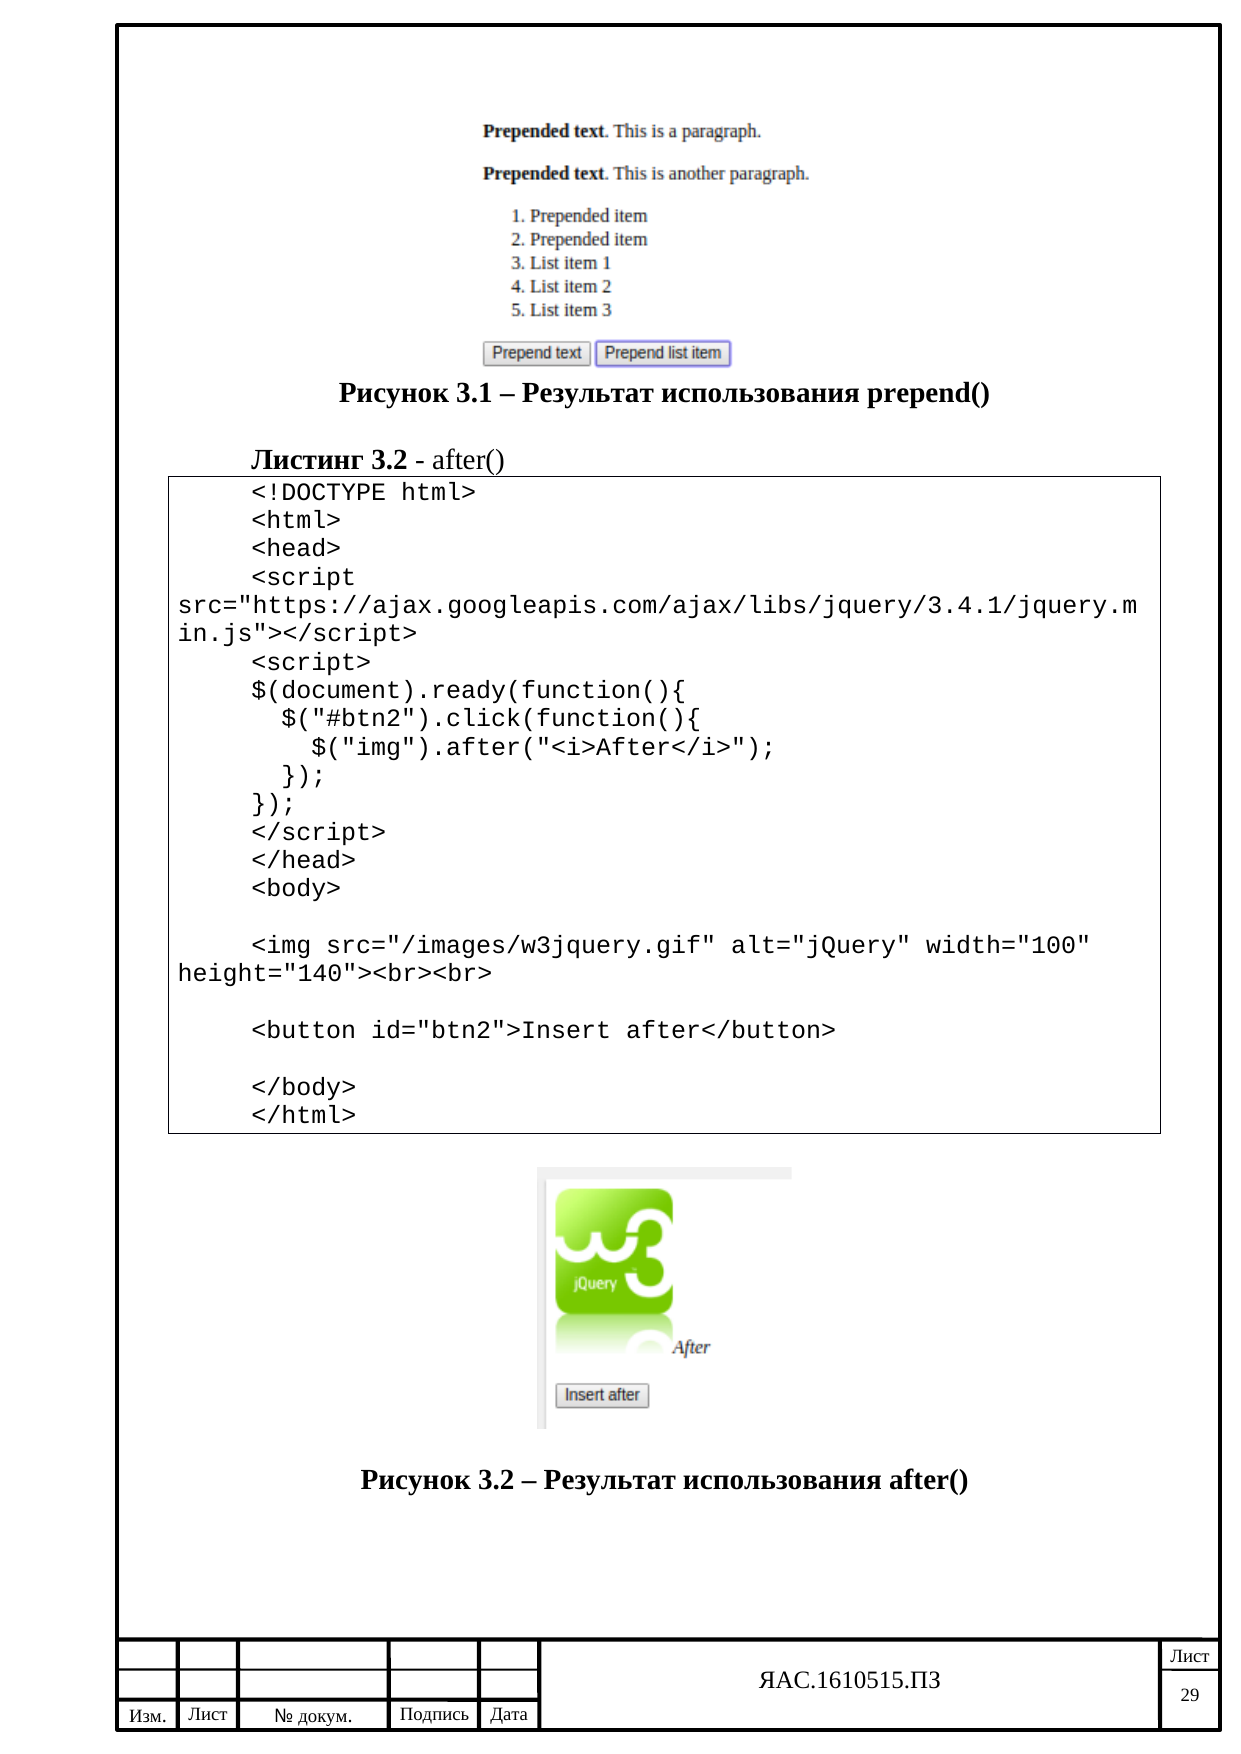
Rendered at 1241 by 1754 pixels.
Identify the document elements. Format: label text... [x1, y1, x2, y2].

list </script> [177, 819, 1152, 847]
list <button id="btn2">Insert after</button> [177, 1017, 1152, 1046]
list <script> [177, 649, 1152, 677]
picture [537, 1167, 792, 1429]
list <body> [177, 876, 1152, 904]
list Рисунок 3.2 – Результат использования after() [177, 1462, 1152, 1496]
list <head> [177, 536, 1152, 564]
list $(document).ready(function(){ [177, 677, 1152, 706]
list }); [177, 762, 1152, 791]
list $("img").after("<i>After</i>"); [177, 734, 1152, 762]
picture [477, 103, 856, 376]
list }); [177, 791, 1152, 819]
list <html> [177, 507, 1152, 536]
list <img src="/images/w3jquery.gif" alt="jQuery" width="100" height="140"><br><br> [177, 932, 1152, 989]
list <script src="https://ajax.googleapis.com/ajax/libs/jquery/3.4.1/jquery.min.js"></script> [177, 564, 1152, 649]
list <!DOCTYPE html> [169, 477, 1160, 507]
list Листинг 3.2 - after() [177, 442, 1152, 476]
list </html> [169, 1099, 1160, 1133]
list </head> [177, 847, 1152, 876]
list $("#btn2").click(function(){ [177, 706, 1152, 734]
list </body> [177, 1074, 1152, 1099]
